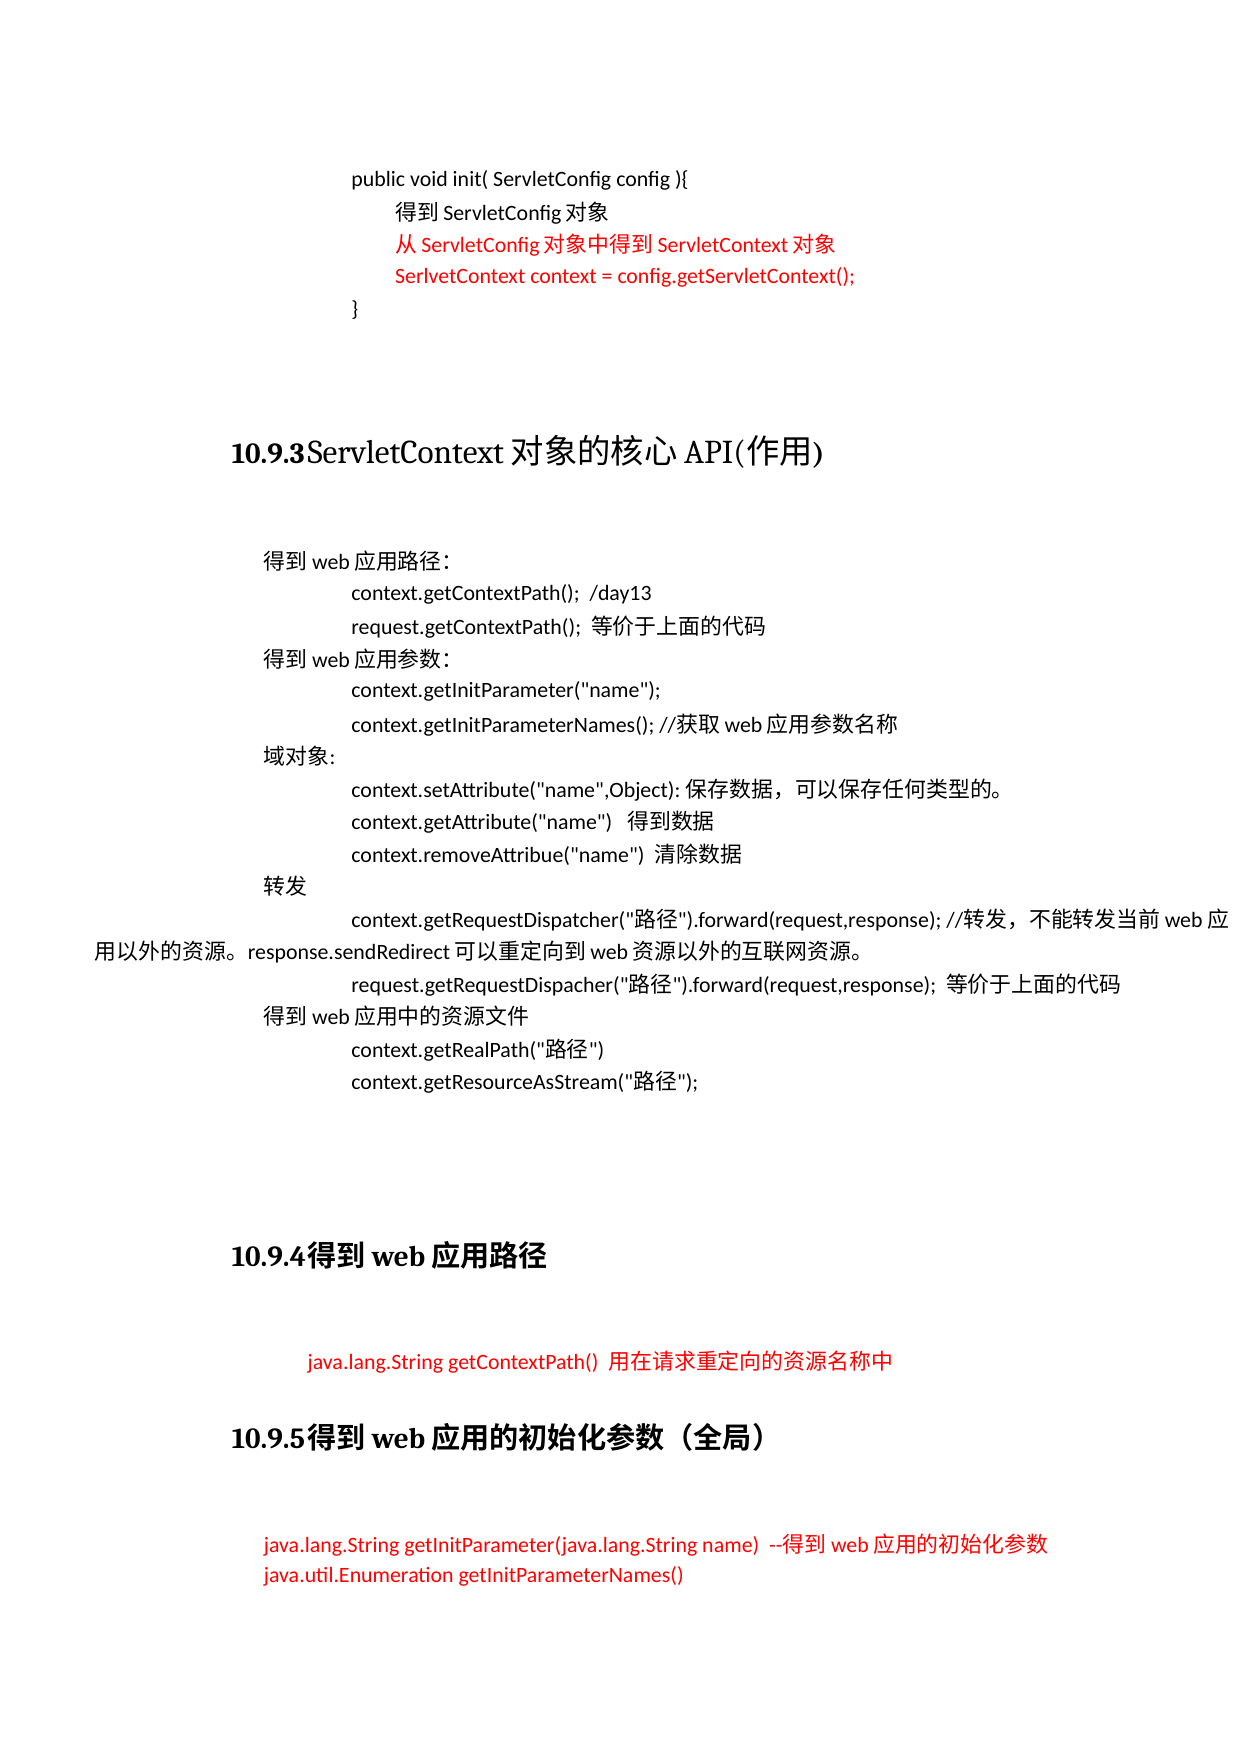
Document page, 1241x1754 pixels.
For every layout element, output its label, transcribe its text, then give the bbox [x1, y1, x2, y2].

text request.getRequestDispacher("路径").forward(request,response); 等价于上面的代码 [94, 966, 1240, 999]
text 域对象: [94, 739, 1240, 771]
text context.setAttribute("name",Object): 保存数据，可以保存任何类型的。 [94, 771, 1240, 804]
text java.lang.String getContextPath() 用在请求重定向的资源名称中 [94, 1344, 1240, 1376]
text } [94, 292, 1240, 324]
text context.removeAttribue("name") 清除数据 [94, 836, 1240, 869]
text 得到web应用参数： [94, 641, 1240, 674]
text 转发 [94, 869, 1240, 901]
text SerlvetContext context = config.getServletContext(); [94, 259, 1240, 292]
text context.getInitParameterNames(); //获取web应用参数名称 [94, 706, 1240, 739]
text context.getInitParameter("name"); [94, 674, 1240, 706]
subtitle 得到web应用的初始化参数（全局） [184, 1403, 1218, 1468]
subtitle ServletContext对象的核心API(作用) [184, 417, 1218, 482]
text 得到ServletConfig对象 [94, 194, 1240, 227]
text java.util.Enumeration getInitParameterNames() [94, 1559, 1240, 1591]
text 从ServletConfig对象中得到ServletContext对象 [94, 227, 1240, 259]
text 得到web应用路径： [94, 544, 1240, 576]
text context.getRealPath("路径") [94, 1031, 1240, 1064]
text public void init( ServletConfig config ){ [94, 162, 1240, 194]
text 得到web应用中的资源文件 [94, 999, 1240, 1031]
text request.getContextPath(); 等价于上面的代码 [94, 609, 1240, 641]
subtitle 得到web应用路径 [184, 1221, 1218, 1286]
text context.getContextPath(); /day13 [94, 576, 1240, 609]
text java.lang.String getInitParameter(java.lang.String name) --得到web应用的初始化参数 [94, 1526, 1240, 1559]
text context.getRequestDispatcher("路径").forward(request,response); //转发，不能转发当前web应用以外的资源。response.sendRedirect可以重定向到web资源以外的互联网资源。 [94, 901, 1240, 966]
text context.getAttribute("name") 得到数据 [94, 804, 1240, 836]
text context.getResourceAsStream("路径"); [94, 1064, 1240, 1096]
